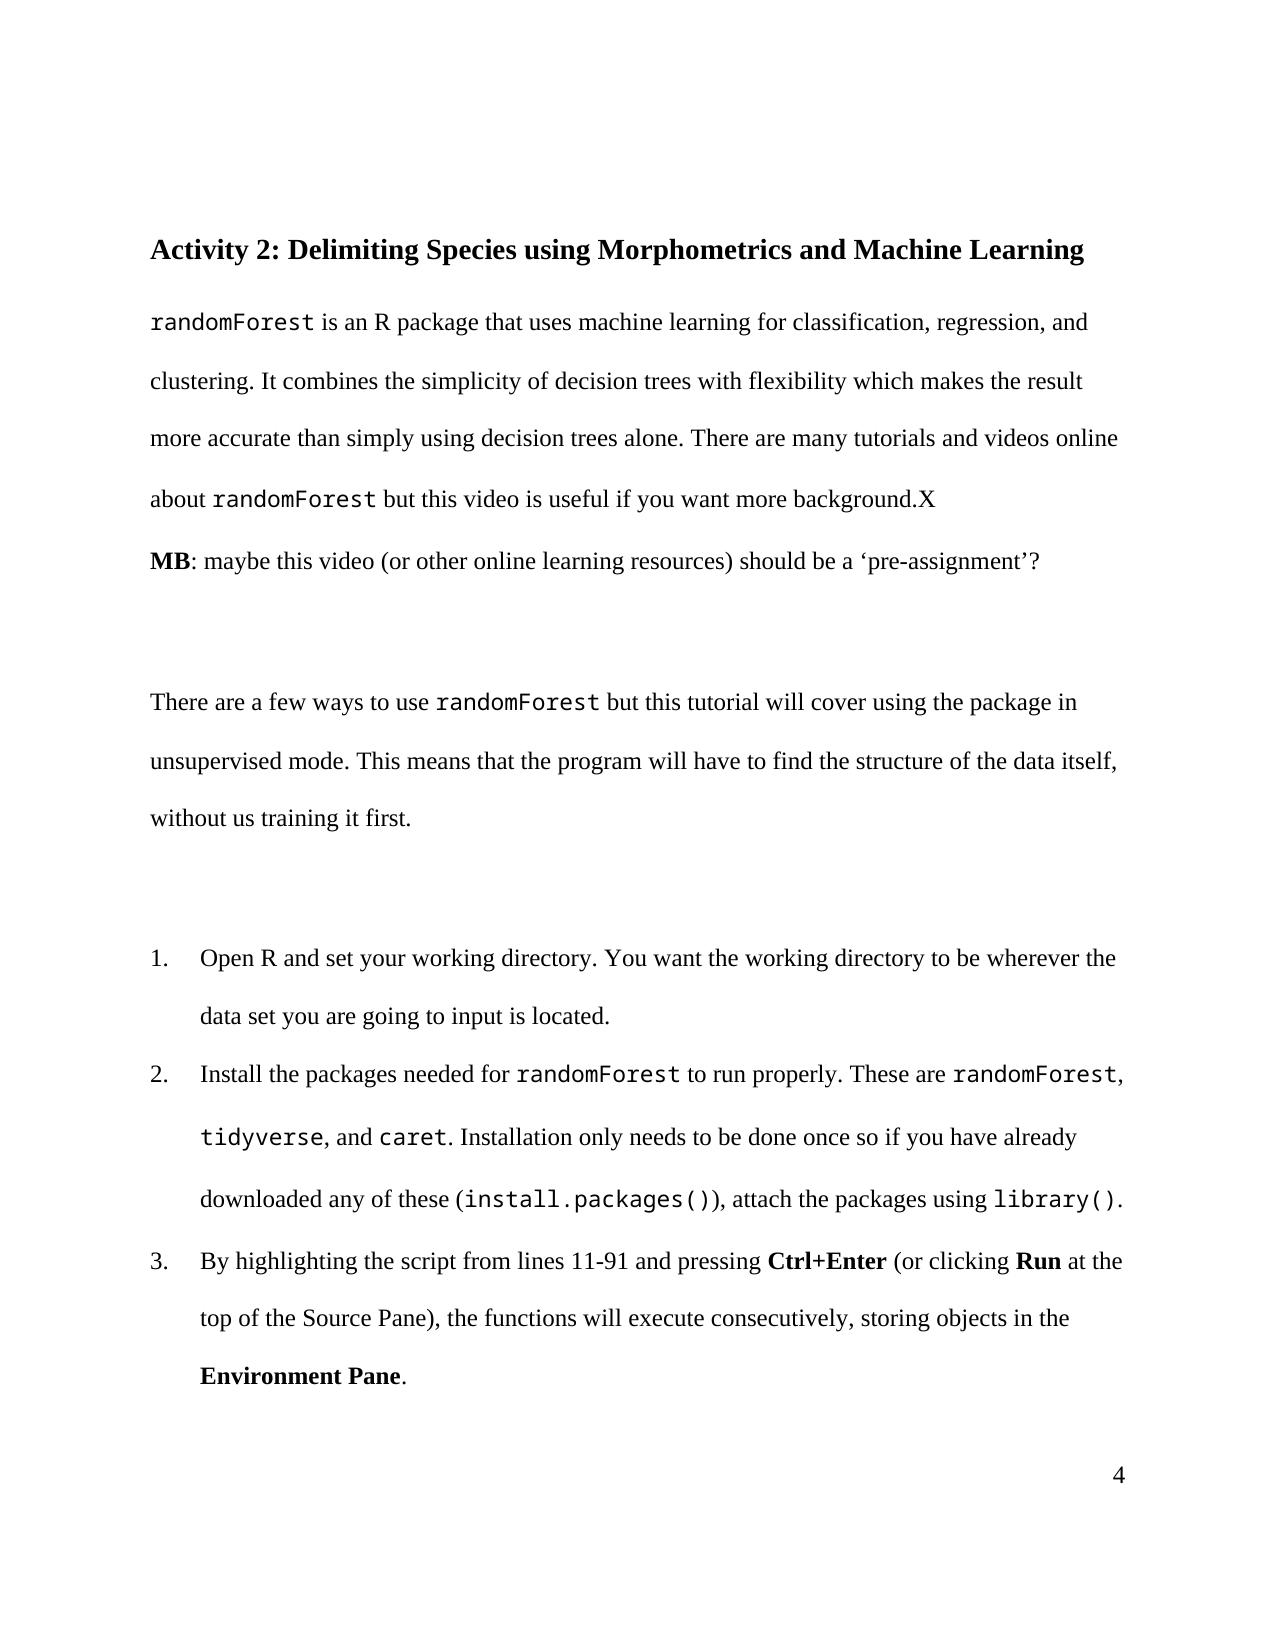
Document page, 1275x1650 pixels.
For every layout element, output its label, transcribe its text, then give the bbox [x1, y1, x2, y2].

list Install the packages needed for randomForest to run properly. These are randomForest, tidyverse, and caret. Installation only needs to be done once so if you have already downloaded any of these (install.packages()), attach the packages using library(). [150, 1058, 1125, 1214]
list By highlighting the script from lines 11-91 and pressing Ctrl+Enter (or clicking Run at the top of the Source Pane), the functions will execute consecutively, storing objects in the Environment Pane. [150, 1246, 1125, 1389]
list Open R and set your working directory. You want the working directory to be wherever the data set you are going to input is located. [150, 943, 1125, 1029]
text There are a few ways to use randomForest but this tutorial will cover using the package in unsupervised mode. This means that the program will have to find the structure of the data itself, without us training it first. [150, 686, 1125, 832]
text MB: maybe this video (or other online learning resources) should be a ‘pre-assignment’? [150, 546, 1125, 574]
subtitle Activity 2: Delimiting Species using Morphometrics and Machine Learning [150, 232, 1125, 266]
